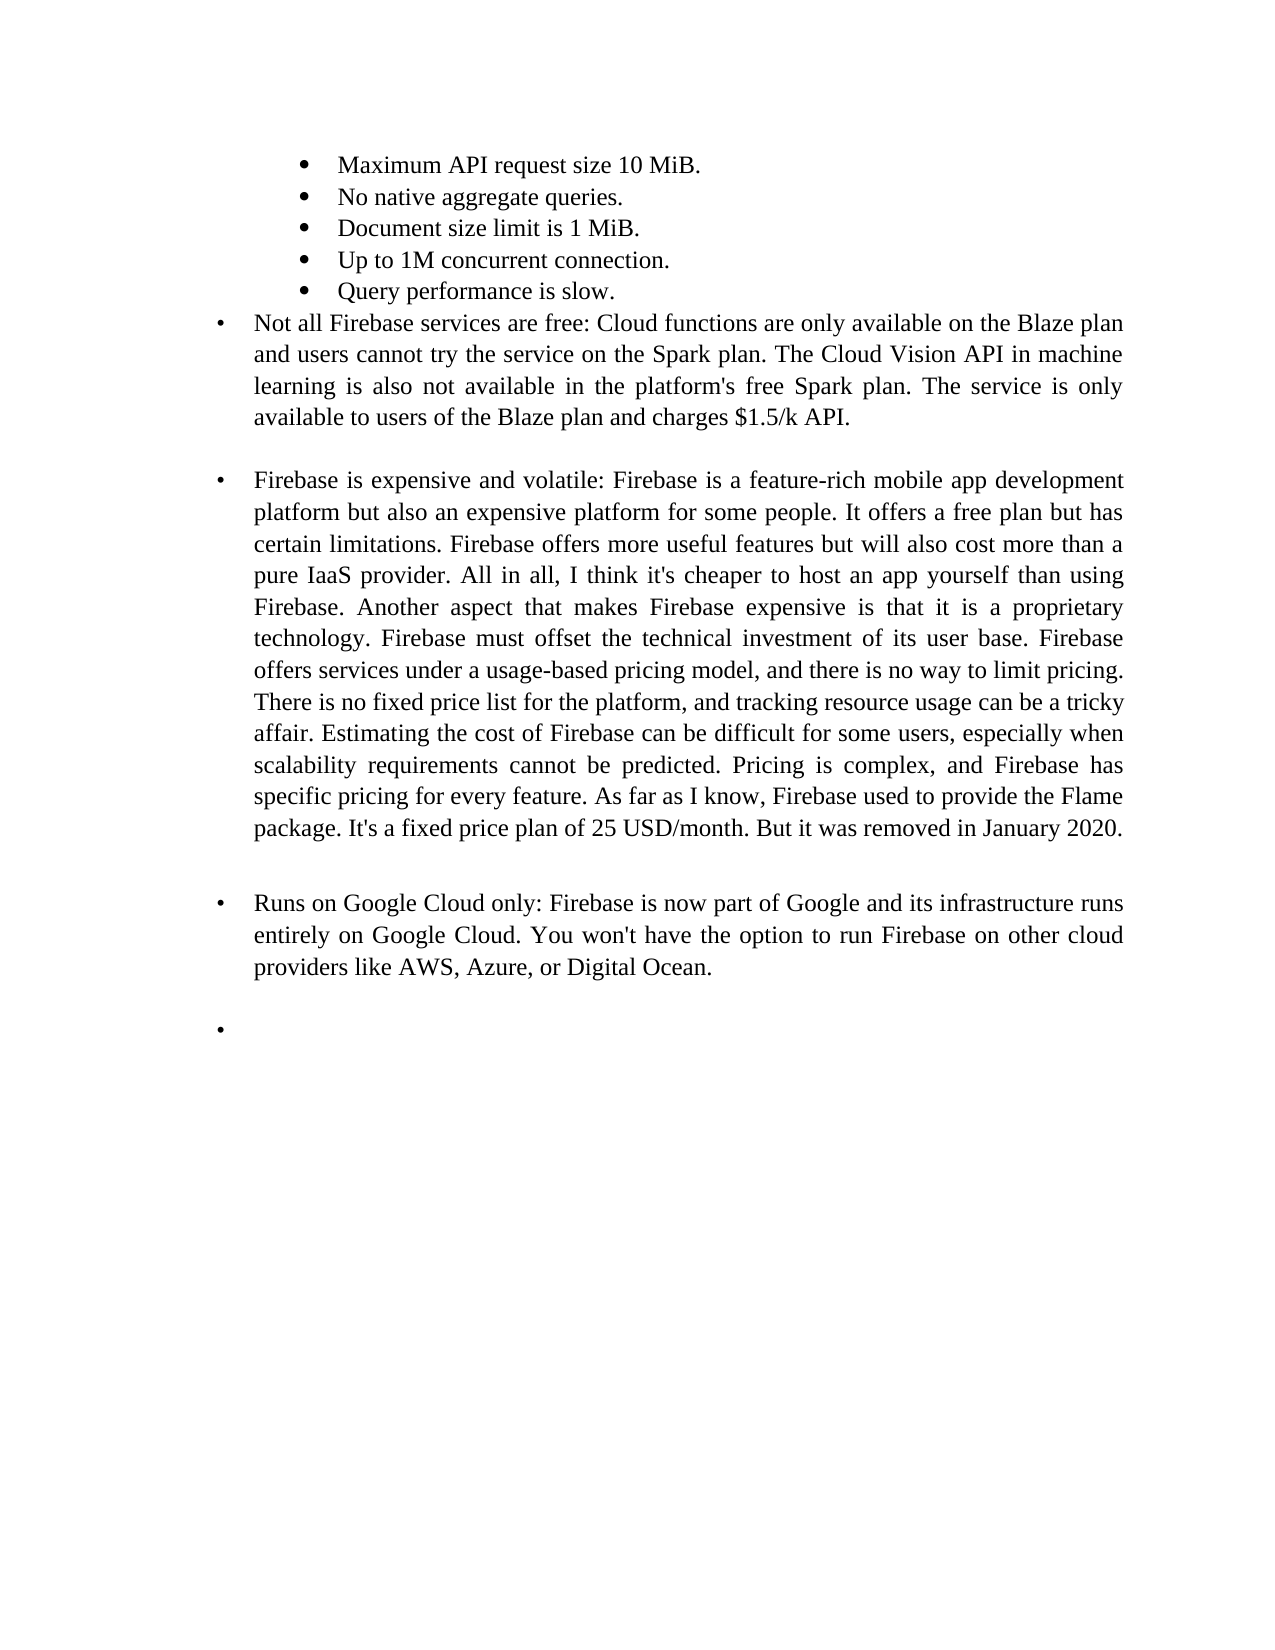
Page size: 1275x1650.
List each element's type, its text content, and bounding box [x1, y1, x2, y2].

list Runs on Google Cloud only: Firebase is now part of Google and its infrastructure runs entirely on Google Cloud. You won't have the option to run Firebase on other cloud providers like AWS, Azure, or Digital Ocean. [216, 888, 1125, 980]
list Not all Firebase services are free: Cloud functions are only available on the Blaze plan and users cannot try the service on the Spark plan. The Cloud Vision API in machine learning is also not available in the platform's free Spark plan. The service is only available to users of the Blaze plan and charges $1.5/k API. [216, 308, 1125, 431]
list Query performance is slow. [300, 276, 1125, 305]
list Maximum API request size 10 MiB. [300, 150, 1125, 179]
list Up to 1M concurrent connection. [300, 245, 1125, 273]
list Document size limit is 1 MiB. [300, 213, 1125, 242]
list Firebase is expensive and volatile: Firebase is a feature-rich mobile app development platform but also an expensive platform for some people. It offers a free plan but has certain limitations. Firebase offers more useful features but will also cost more than a pure IaaS provider. All in all, I think it's cheaper to host an app yourself than using Firebase. Another aspect that makes Firebase expensive is that it is a proprietary technology. Firebase must offset the technical investment of its user base. Firebase offers services under a usage-based pricing model, and there is no way to limit pricing. There is no fixed price list for the platform, and tracking resource usage can be a tricky affair. Estimating the cost of Firebase can be difficult for some users, especially when scalability requirements cannot be predicted. Pricing is complex, and Firebase has specific pricing for every feature. As far as I know, Firebase used to provide the Flame package. It's a fixed price plan of 25 USD/month. But it was removed in January 2020. [216, 466, 1125, 842]
list No native aggregate queries. [300, 182, 1125, 210]
